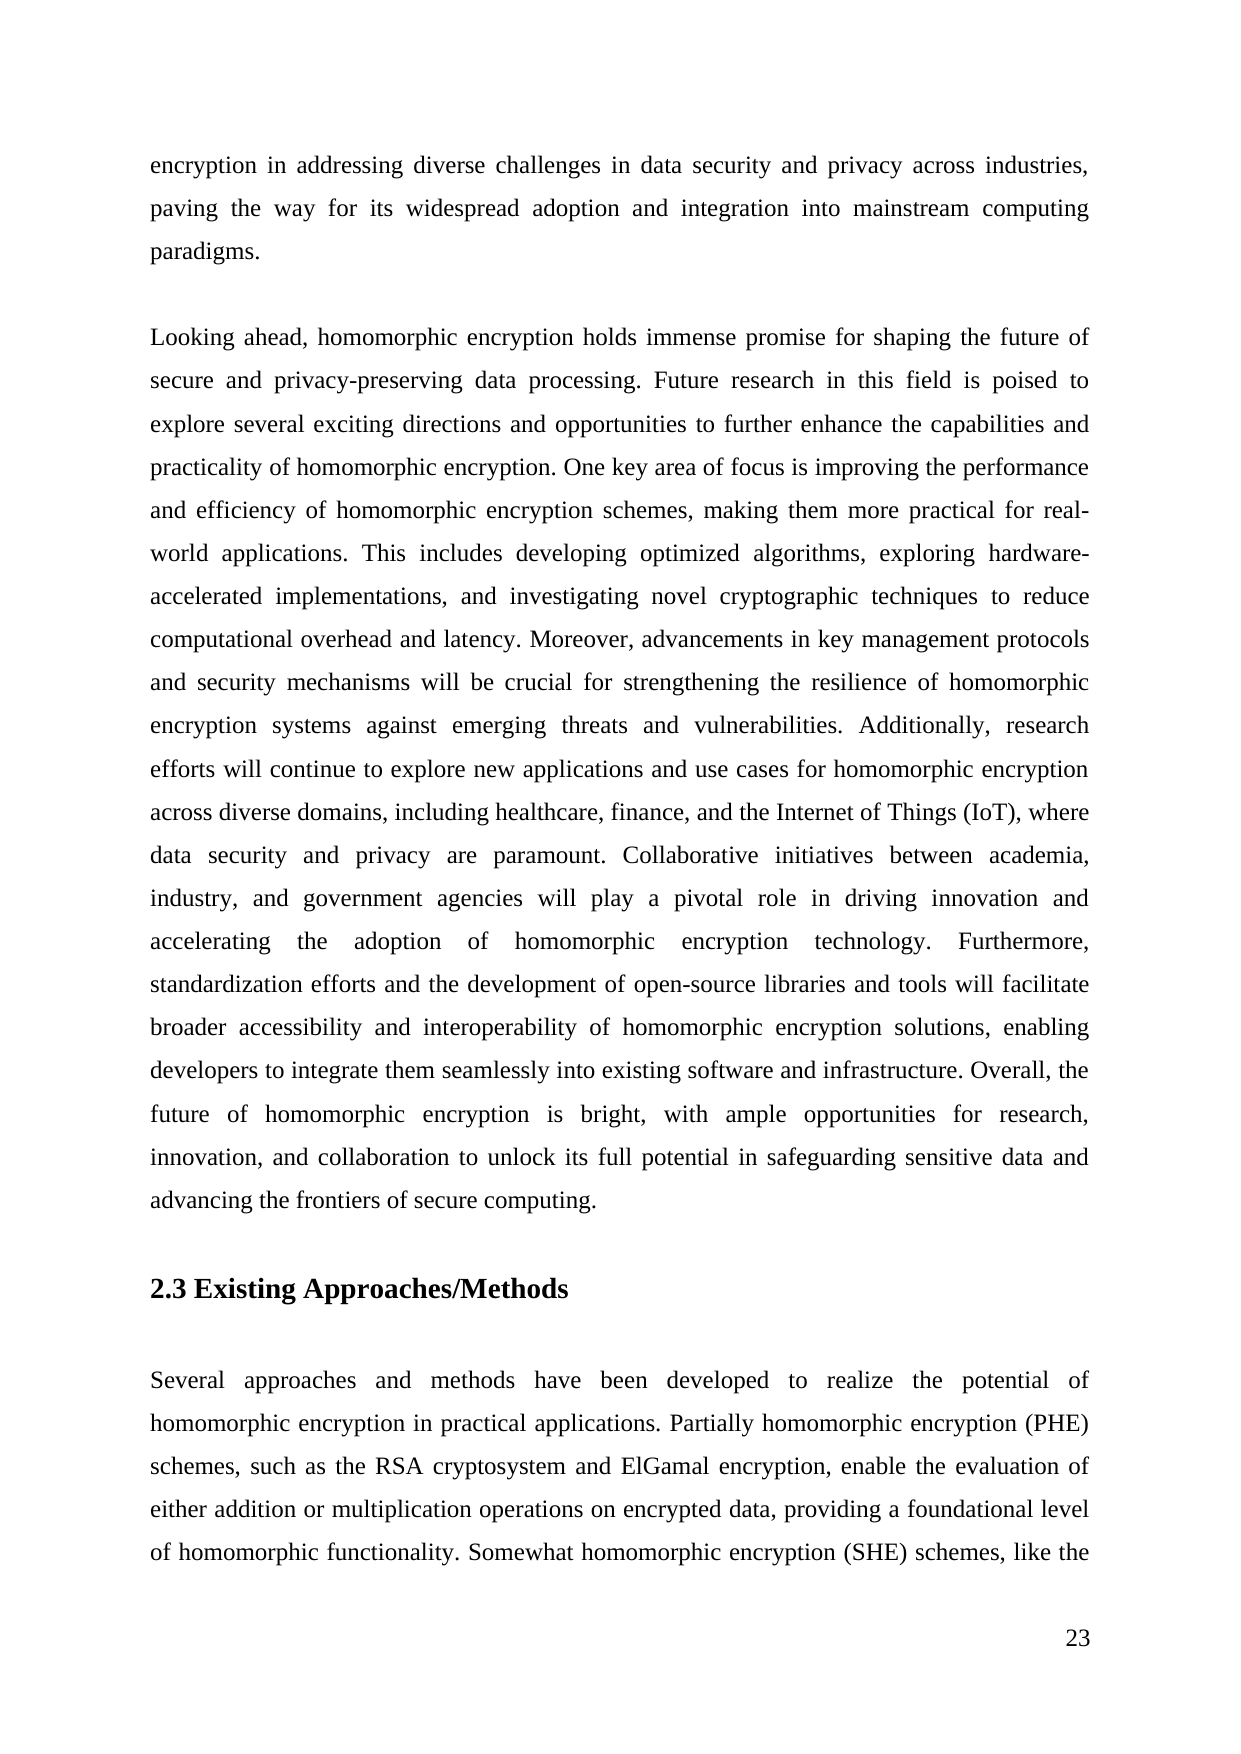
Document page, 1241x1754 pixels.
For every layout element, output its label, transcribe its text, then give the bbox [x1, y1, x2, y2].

text Looking ahead, homomorphic encryption holds immense promise for shaping the future of secure and privacy-preserving data processing. Future research in this field is poised to explore several exciting directions and opportunities to further enhance the capabilities and practicality of homomorphic encryption. One key area of focus is improving the performance and efficiency of homomorphic encryption schemes, making them more practical for real-world applications. This includes developing optimized algorithms, exploring hardware-accelerated implementations, and investigating novel cryptographic techniques to reduce computational overhead and latency. Moreover, advancements in key management protocols and security mechanisms will be crucial for strengthening the resilience of homomorphic encryption systems against emerging threats and vulnerabilities. Additionally, research efforts will continue to explore new applications and use cases for homomorphic encryption across diverse domains, including healthcare, finance, and the Internet of Things (IoT), where data security and privacy are paramount. Collaborative initiatives between academia, industry, and government agencies will play a pivotal role in driving innovation and accelerating the adoption of homomorphic encryption technology. Furthermore, standardization efforts and the development of open-source libraries and tools will facilitate broader accessibility and interoperability of homomorphic encryption solutions, enabling developers to integrate them seamlessly into existing software and infrastructure. Overall, the future of homomorphic encryption is bright, with ample opportunities for research, innovation, and collaboration to unlock its full potential in safeguarding sensitive data and advancing the frontiers of secure computing. [150, 322, 1090, 1214]
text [150, 150, 1090, 265]
text 2.3 Existing Approaches/Methods [150, 1271, 1090, 1305]
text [150, 1365, 1090, 1566]
